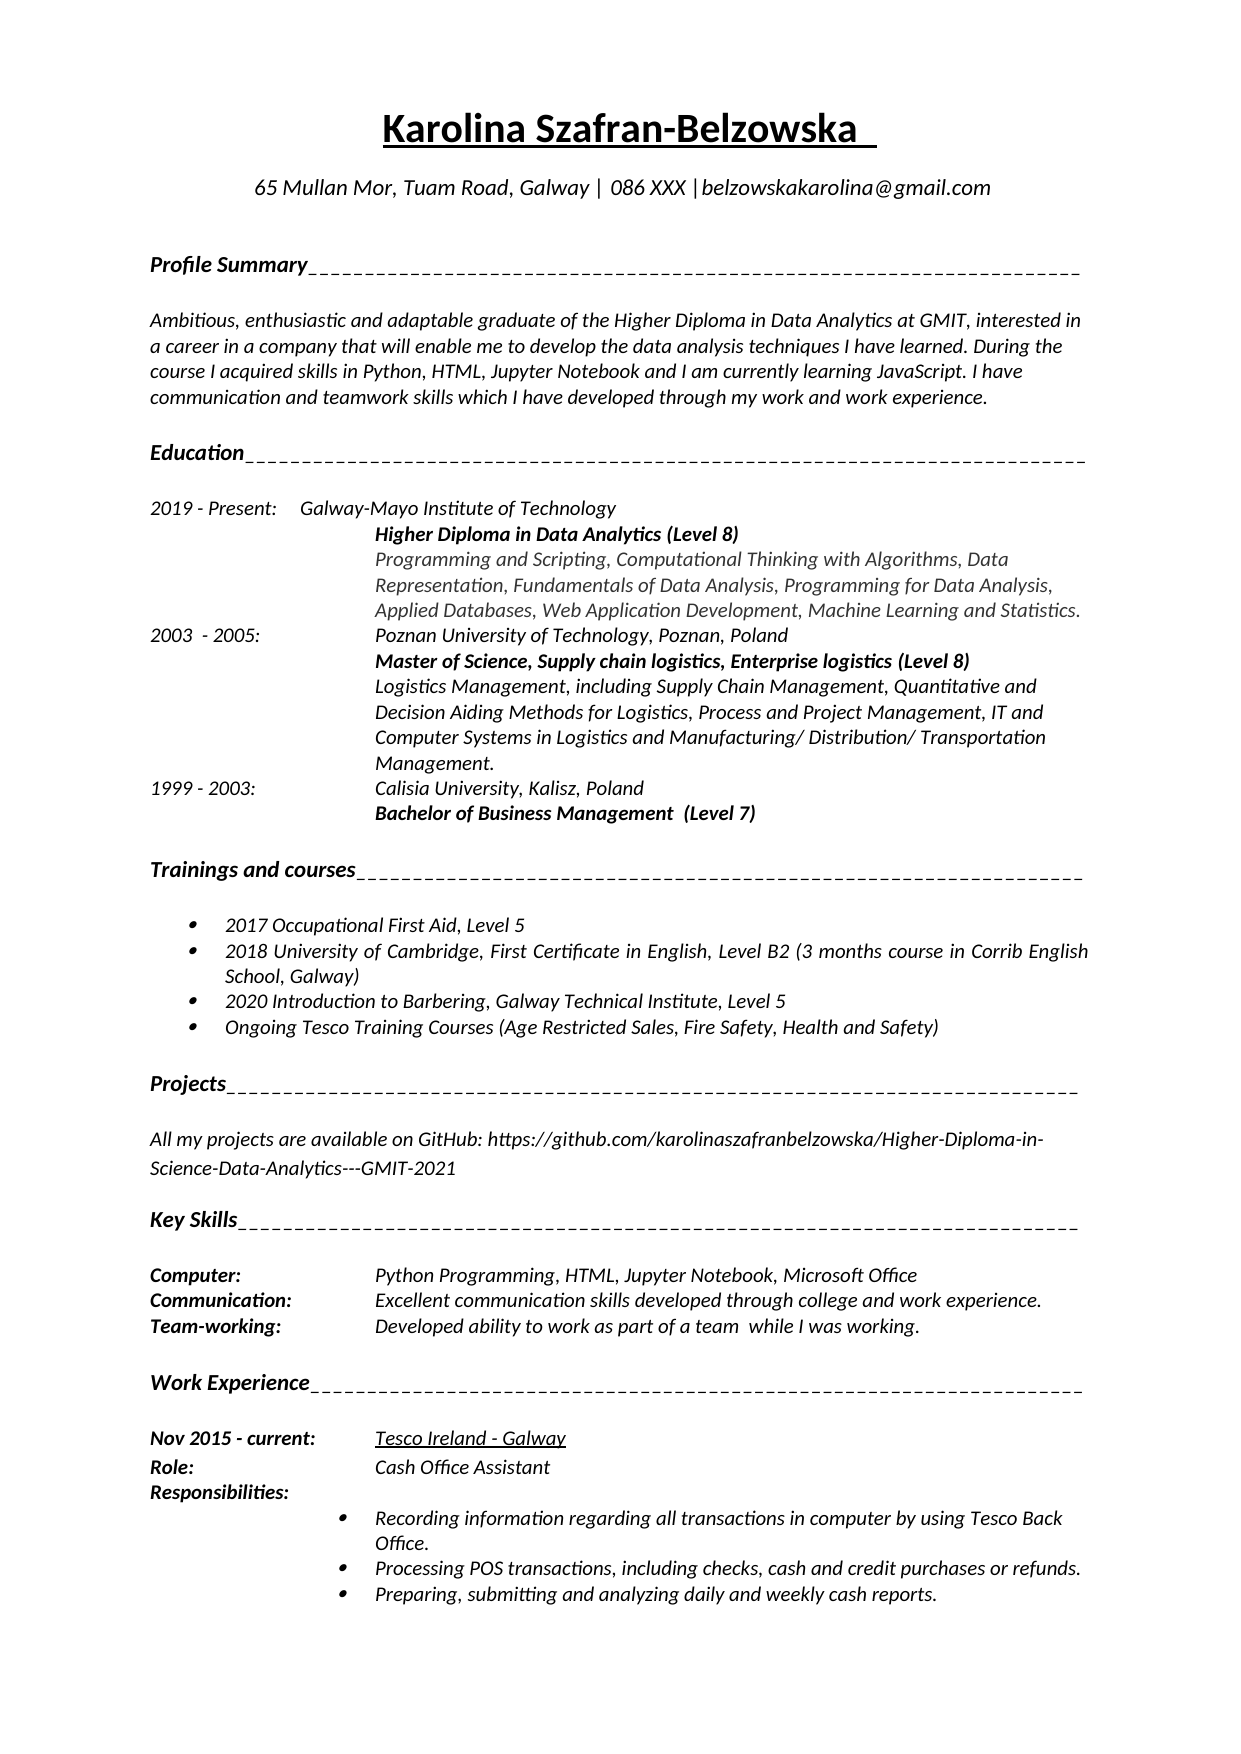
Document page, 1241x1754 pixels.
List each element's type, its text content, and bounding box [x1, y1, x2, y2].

text All my projects are available on GitHub: https://github.com/karolinaszafranbelzowska/Higher-Diploma-in-Science-Data-Analytics---GMIT-2021 [150, 1126, 1090, 1180]
text Team-working: Developed ability to work as part of a team while I was working. [150, 1313, 1090, 1338]
text 2003 - 2005: Poznan University of Technology, Poznan, Poland [150, 623, 1090, 648]
text Key Skills__________________________________________________________________________ [150, 1205, 1090, 1233]
text Programming and Scripting, Computational Thinking with Algorithms, Data Representation, Fundamentals of Data Analysis, Programming for Data Analysis, Applied Databases, Web Application Development, Machine Learning and Statistics. [375, 546, 1090, 623]
text Role: Cash Office Assistant [150, 1454, 1090, 1479]
list Recording information regarding all transactions in computer by using Tesco Back Office. [337, 1505, 1090, 1556]
list Preparing, submitting and analyzing daily and weekly cash reports. [337, 1581, 1090, 1606]
text Ambitious, enthusiastic and adaptable graduate of the Higher Diploma in Data Analytics at GMIT, interested in a career in a company that will enable me to develop the data analysis techniques I have learned. During the course I acquired skills in Python, HTML, Jupyter Notebook and I am currently learning JavaScript. I have communication and teamwork skills which I have developed through my work and work experience. [150, 308, 1090, 409]
text Profile Summary____________________________________________________________________ [150, 250, 1090, 278]
text 2019 - Present: Galway-Mayo Institute of Technology [150, 496, 1090, 521]
list 2020 Introduction to Barbering, Galway Technical Institute, Level 5 [187, 989, 1090, 1014]
text 65 Mullan Mor, Tuam Road, Galway | 086 XXX |belzowskakarolina@gmail.com [150, 173, 1090, 201]
list Ongoing Tesco Training Courses (Age Restricted Sales, Fire Safety, Health and Safety) [187, 1014, 1090, 1039]
text Trainings and courses________________________________________________________________ [150, 855, 1090, 883]
list Processing POS transactions, including checks, cash and credit purchases or refunds. [337, 1556, 1090, 1581]
text Karolina Szafran-Belzowska [150, 102, 1090, 153]
text Higher Diploma in Data Analytics (Level 8) [150, 521, 1090, 546]
text Responsibilities: [150, 1479, 1090, 1505]
text Logistics Management, including Supply Chain Management, Quantitative and Decision Aiding Methods for Logistics, Process and Project Management, IT and Computer Systems in Logistics and Manufacturing/ Distribution/ Transportation Management. [375, 673, 1090, 775]
text Projects___________________________________________________________________________ [150, 1069, 1090, 1097]
text Nov 2015 - current: Tesco Ireland - Galway [150, 1425, 1090, 1450]
text Work Experience____________________________________________________________________ [150, 1368, 1090, 1396]
text Communication: Excellent communication skills developed through college and work experience. [150, 1288, 1090, 1313]
text Education__________________________________________________________________________ [150, 438, 1090, 466]
text Bachelor of Business Management (Level 7) [300, 801, 1090, 826]
text Master of Science, Supply chain logistics, Enterprise logistics (Level 8) [150, 648, 1090, 673]
text 1999 - 2003: Calisia University, Kalisz, Poland [150, 775, 1090, 801]
text Computer: Python Programming, HTML, Jupyter Notebook, Microsoft Office [150, 1262, 1090, 1288]
list 2017 Occupational First Aid, Level 5 [187, 912, 1090, 938]
list 2018 University of Cambridge, First Certificate in English, Level B2 (3 months course in Corrib English School, Galway) [187, 938, 1090, 989]
